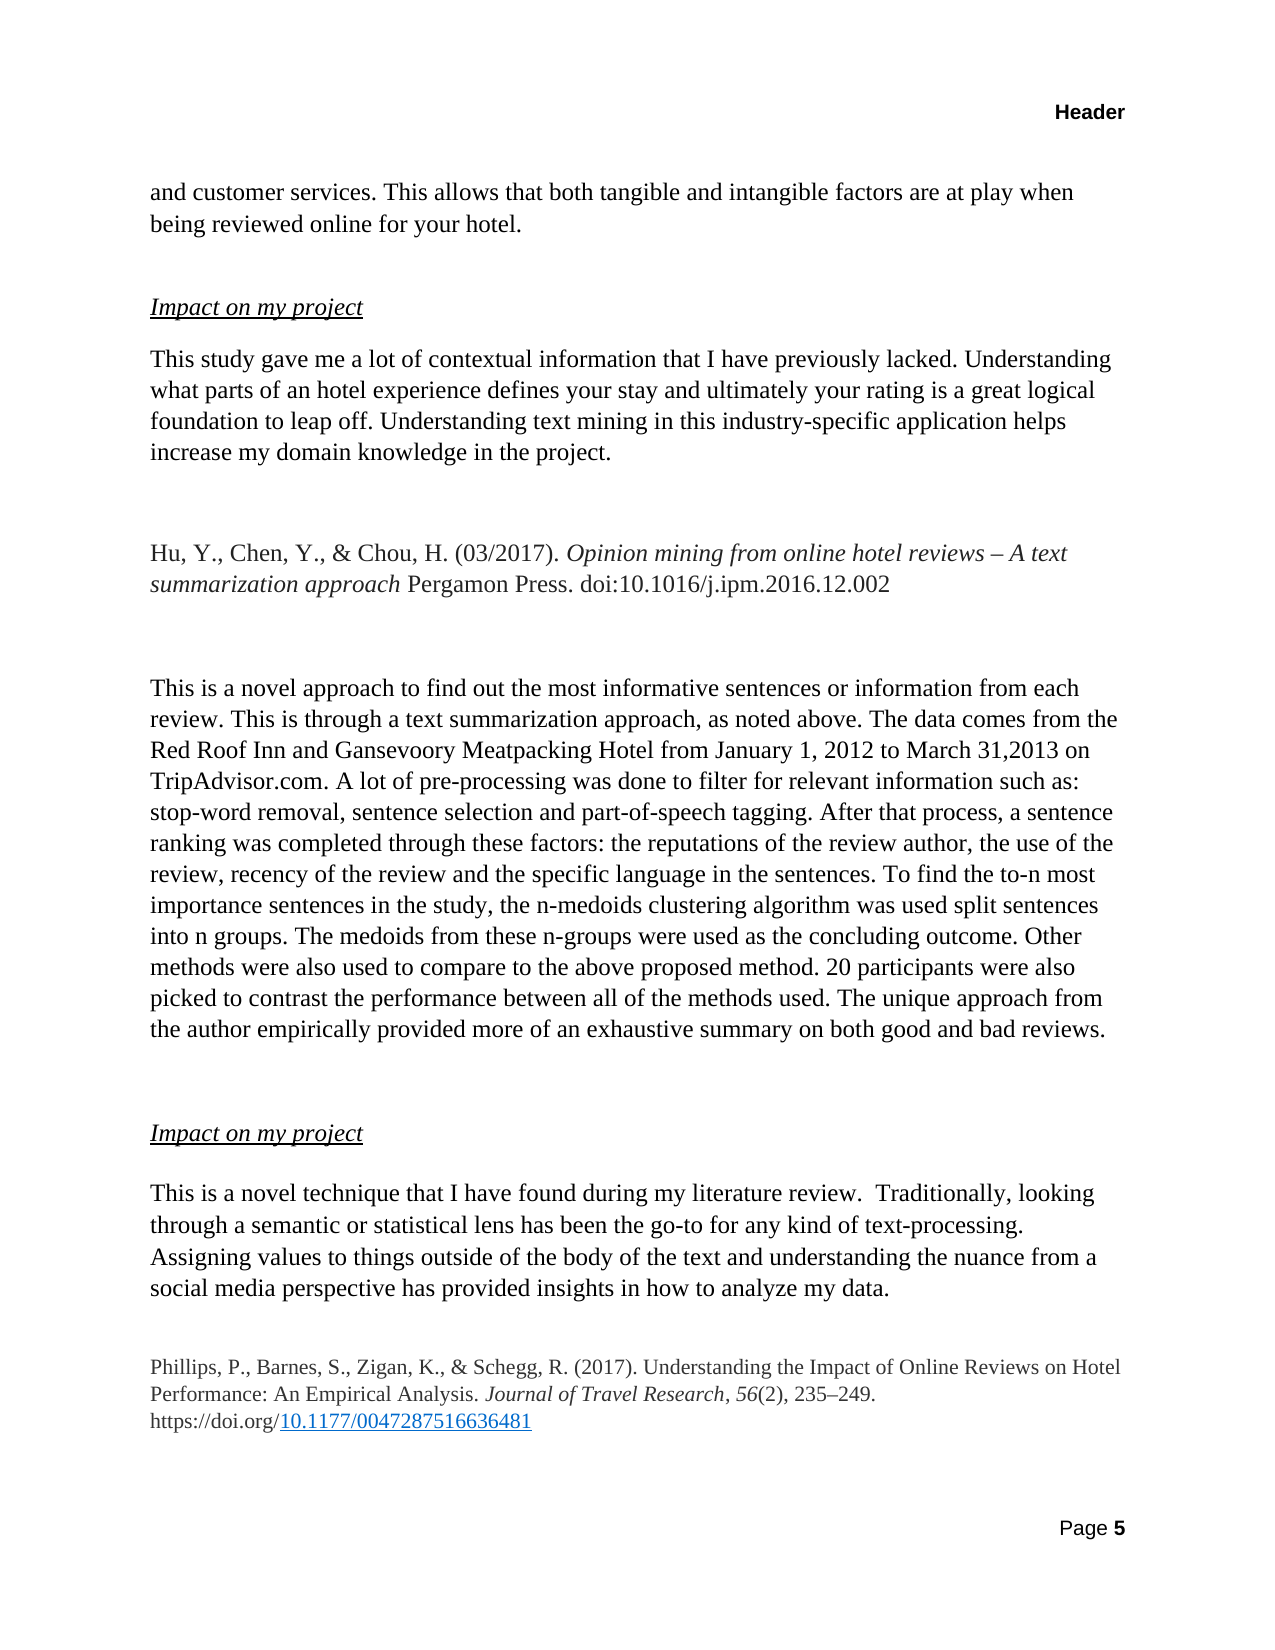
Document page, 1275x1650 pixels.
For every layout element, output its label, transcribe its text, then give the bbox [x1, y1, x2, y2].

text Impact on my project [150, 292, 1125, 321]
text This is a novel approach to find out the most informative sentences or information from each review. This is through a text summarization approach, as noted above. The data comes from the Red Roof Inn and Gansevoory Meatpacking Hotel from January 1, 2012 to March 31,2013 on TripAdvisor.com. A lot of pre-processing was done to filter for relevant information such as: stop-word removal, sentence selection and part-of-speech tagging. After that process, a sentence ranking was completed through these factors: the reputations of the review author, the use of the review, recency of the review and the specific language in the sentences. To find the to-n most importance sentences in the study, the n-medoids clustering algorithm was used split sentences into n groups. The medoids from these n-groups were used as the concluding outcome. Other methods were also used to compare to the above proposed method. 20 participants were also picked to contrast the performance between all of the methods used. The unique approach from the author empirically provided more of an exhaustive summary on both good and bad reviews. [150, 673, 1125, 1043]
text Phillips, P., Barnes, S., Zigan, K., & Schegg, R. (2017). Understanding the Impact of Online Reviews on Hotel Performance: An Empirical Analysis. Journal of Travel Research, 56(2), 235–249. https://doi.org/10.1177/0047287516636481 [150, 1354, 1125, 1434]
text This study gave me a lot of contextual information that I have previously lacked. Understanding what parts of an hotel experience defines your stay and ultimately your rating is a great logical foundation to leap off. Understanding text mining in this industry-specific application helps increase my domain knowledge in the project. [150, 344, 1125, 466]
subtitle This is a novel technique that I have found during my literature review. Traditionally, looking through a semantic or statistical lens has been the go-to for any kind of text-processing. Assigning values to things outside of the body of the text and understanding the nuance from a social media perspective has provided insights in how to analyze my data. [150, 1178, 1125, 1302]
text Impact on my project [150, 1118, 1125, 1147]
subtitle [150, 177, 1125, 237]
text Hu, Y., Chen, Y., & Chou, H. (03/2017). Opinion mining from online hotel reviews – A text summarization approach Pergamon Press. doi:10.1016/j.ipm.2016.12.002 [150, 538, 1125, 598]
